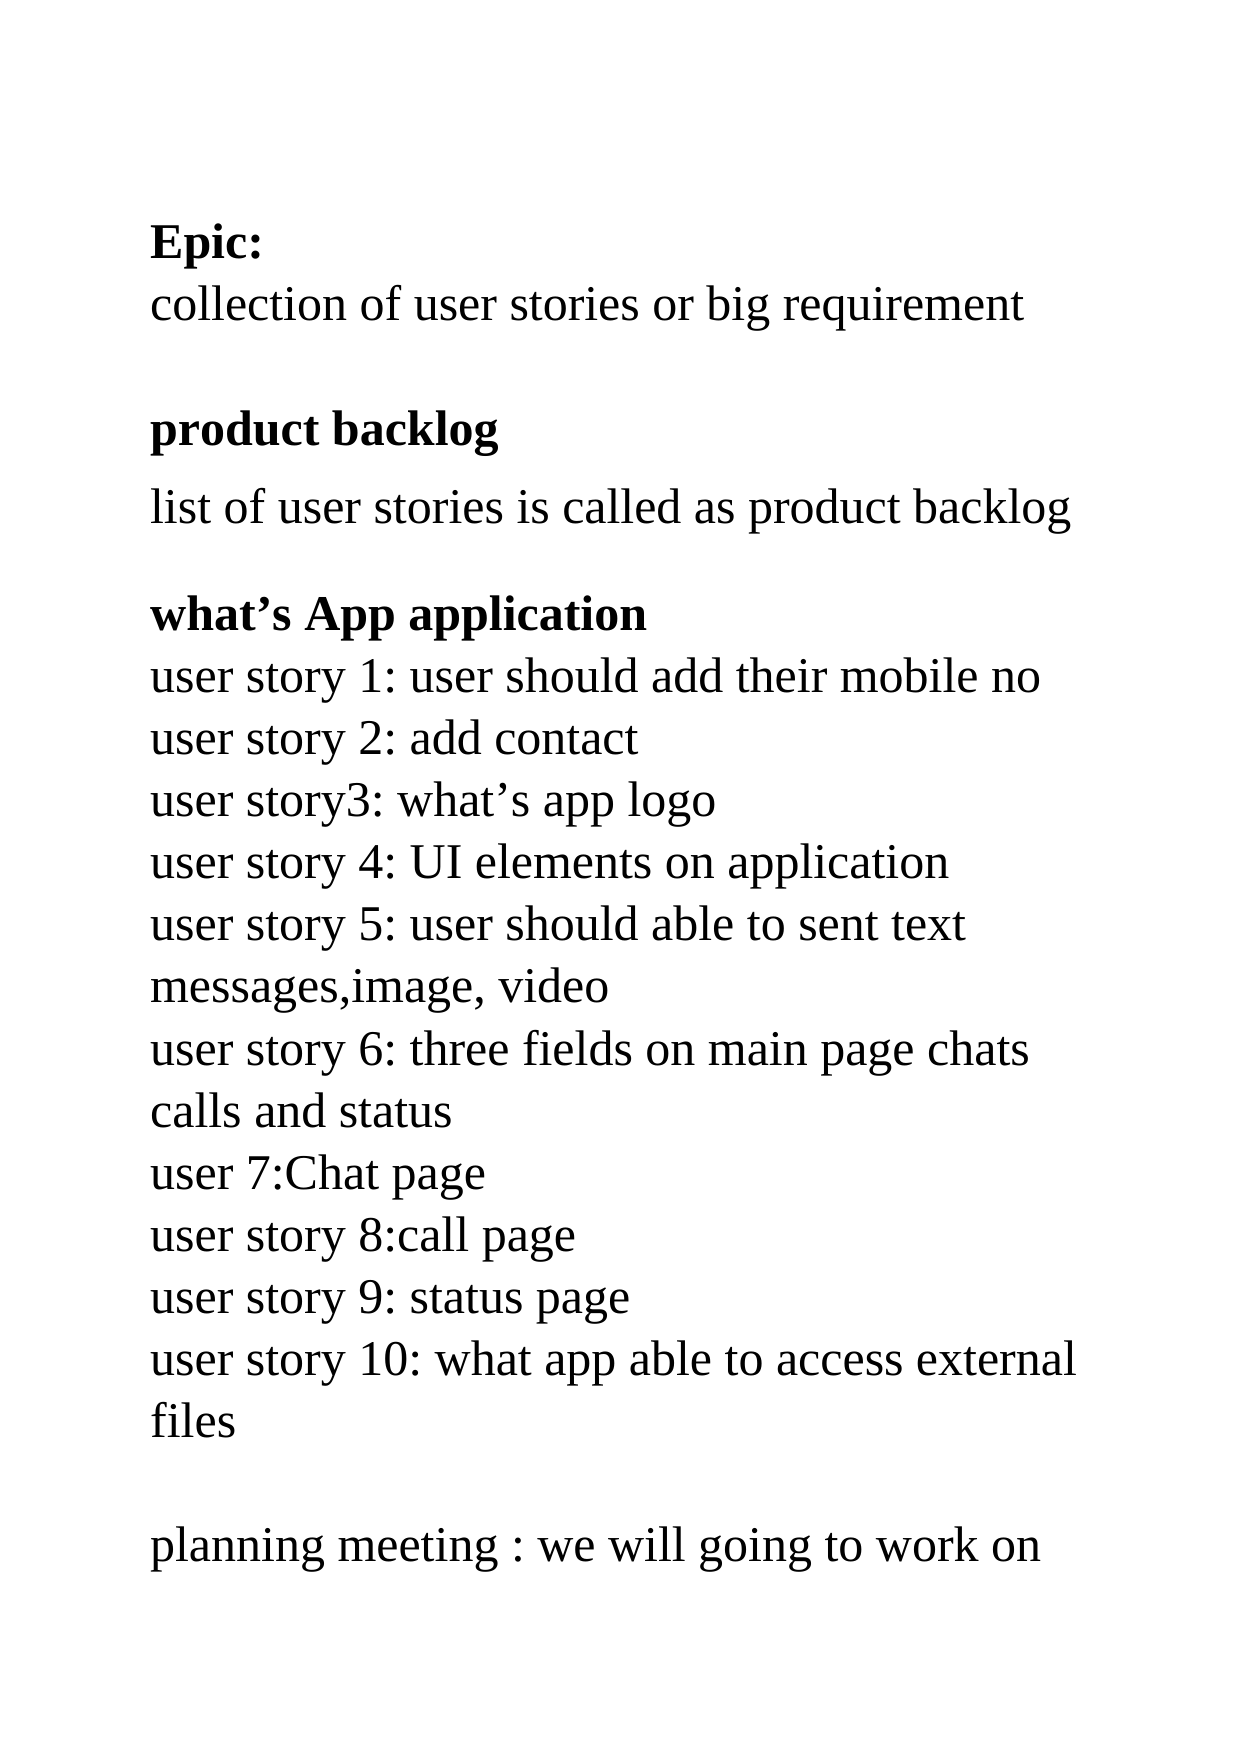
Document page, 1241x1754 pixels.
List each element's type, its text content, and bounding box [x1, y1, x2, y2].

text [150, 150, 1090, 456]
text list of user stories is called as product backlog [150, 477, 1090, 565]
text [150, 584, 1090, 1572]
